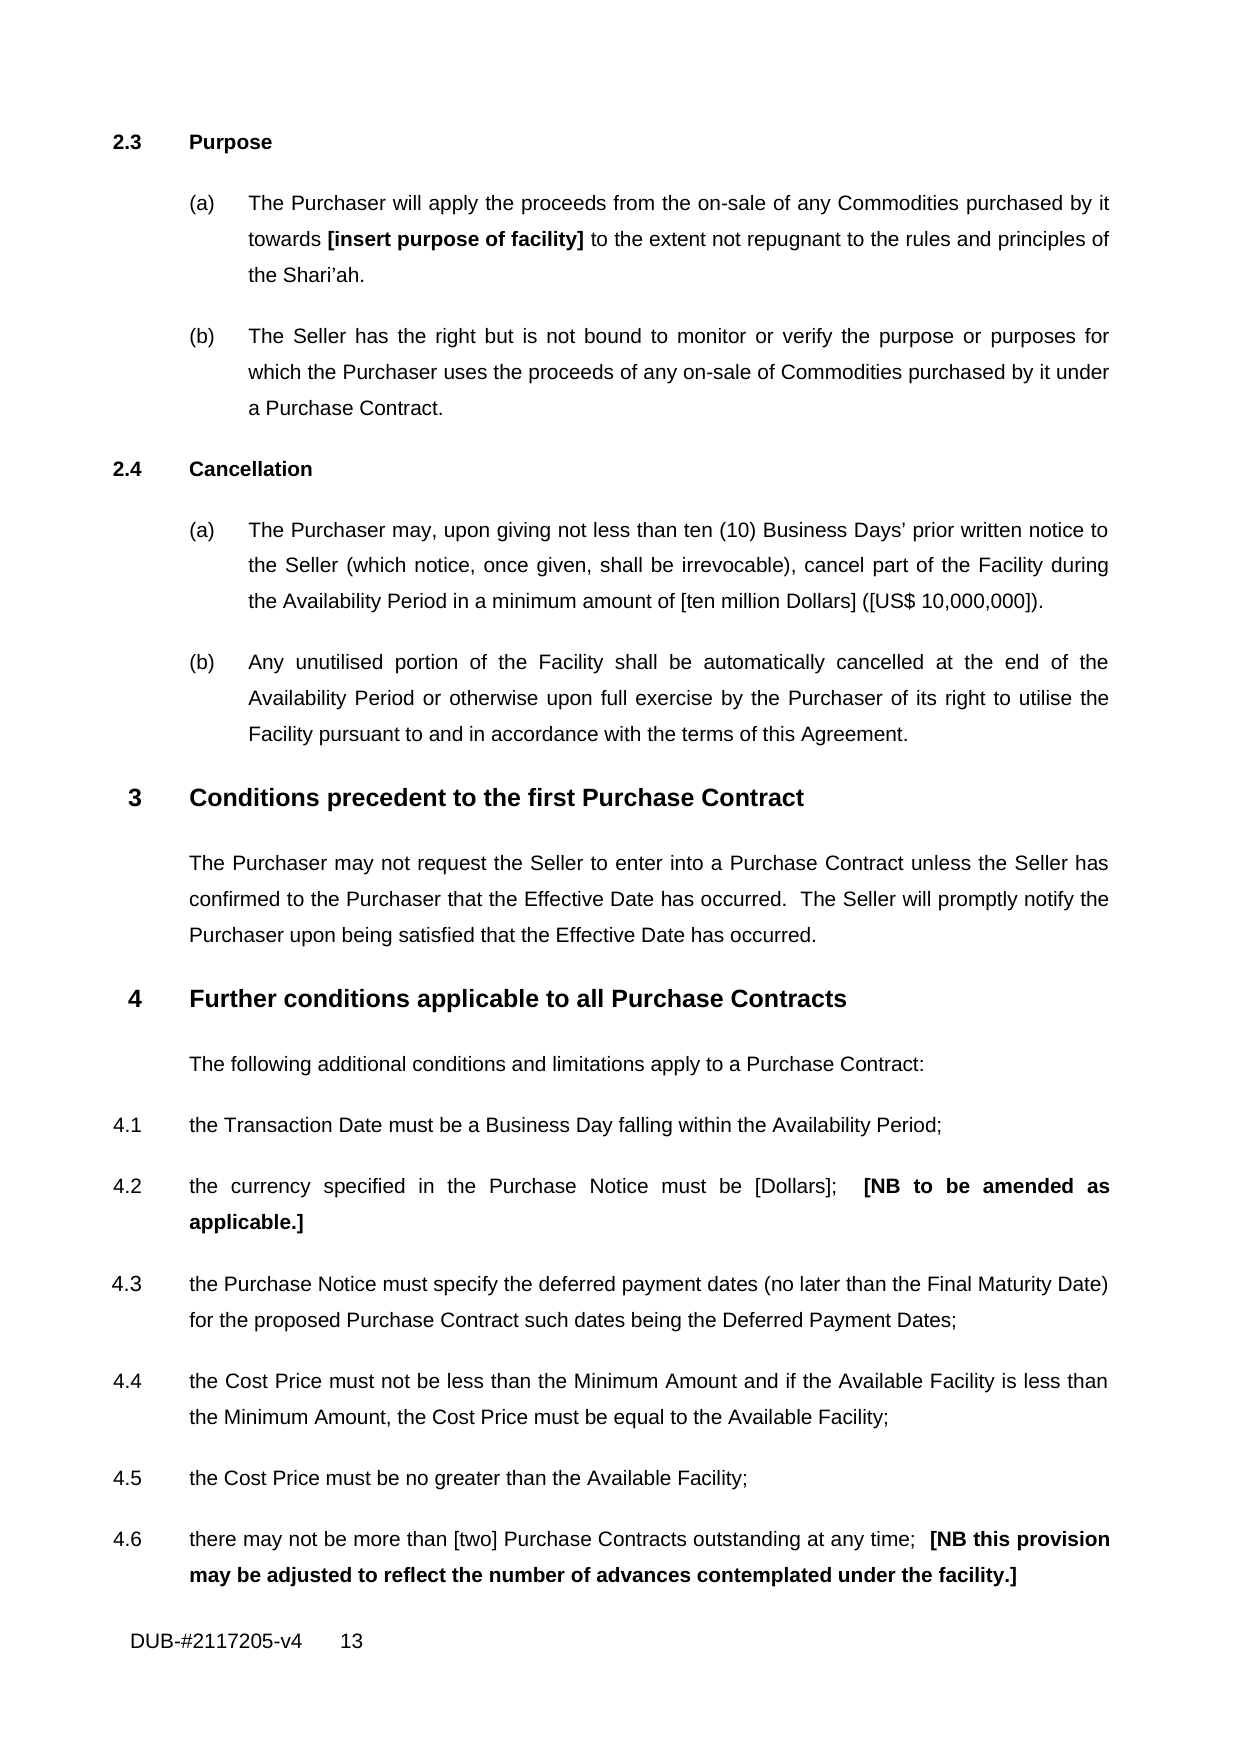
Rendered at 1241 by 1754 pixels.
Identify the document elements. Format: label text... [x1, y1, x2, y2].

title Purpose [142, 130, 1110, 154]
subtitle the Cost Price must be no greater than the Available Facility; [142, 1466, 1110, 1490]
subtitle the Purchase Notice must specify the deferred payment dates (no later than the Final Maturity Date) for the proposed Purchase Contract such dates being the Deferred Payment Dates; [142, 1271, 1110, 1332]
subtitle The Purchaser will apply the proceeds from the on-sale of any Commodities purchased by it towards [insert purpose of facility] to the extent not repugnant to the rules and principles of the Shari’ah. [189, 191, 1110, 287]
subtitle the Cost Price must not be less than the Minimum Amount and if the Available Facility is less than the Minimum Amount, the Cost Price must be equal to the Available Facility; [142, 1369, 1110, 1429]
subtitle Further conditions applicable to all Purchase Contracts [142, 984, 1110, 1013]
subtitle the currency specified in the Purchase Notice must be [Dollars]; [NB to be amended as applicable.] [142, 1174, 1110, 1234]
subtitle there may not be more than [two] Purchase Contracts outstanding at any time; [NB this provision may be adjusted to reflect the number of advances contemplated under the facility.] [142, 1527, 1110, 1587]
title Cancellation [142, 456, 1110, 480]
subtitle Conditions precedent to the first Purchase Contract [142, 783, 1110, 812]
subtitle The Purchaser may, upon giving not less than ten (10) Business Days’ prior written notice to the Seller (which notice, once given, shall be irrevocable), cancel part of the Facility during the Availability Period in a minimum amount of [ten million Dollars] ([US$ 10,000,000]). [189, 517, 1110, 613]
text The Purchaser may not request the Seller to enter into a Purchase Contract unless the Seller has confirmed to the Purchaser that the Effective Date has occurred. The Seller will promptly notify the Purchaser upon being satisfied that the Effective Date has occurred. [189, 851, 1110, 947]
subtitle The Seller has the right but is not bound to monitor or verify the purpose or purposes for which the Purchaser uses the proceeds of any on-sale of Commodities purchased by it under a Purchase Contract. [189, 324, 1110, 419]
subtitle the Transaction Date must be a Business Day falling within the Availability Period; [142, 1113, 1110, 1137]
text The following additional conditions and limitations apply to a Purchase Contract: [189, 1052, 1110, 1076]
subtitle Any unutilised portion of the Facility shall be automatically cancelled at the end of the Availability Period or otherwise upon full exercise by the Purchaser of its right to utilise the Facility pursuant to and in accordance with the terms of this Agreement. [189, 650, 1110, 746]
